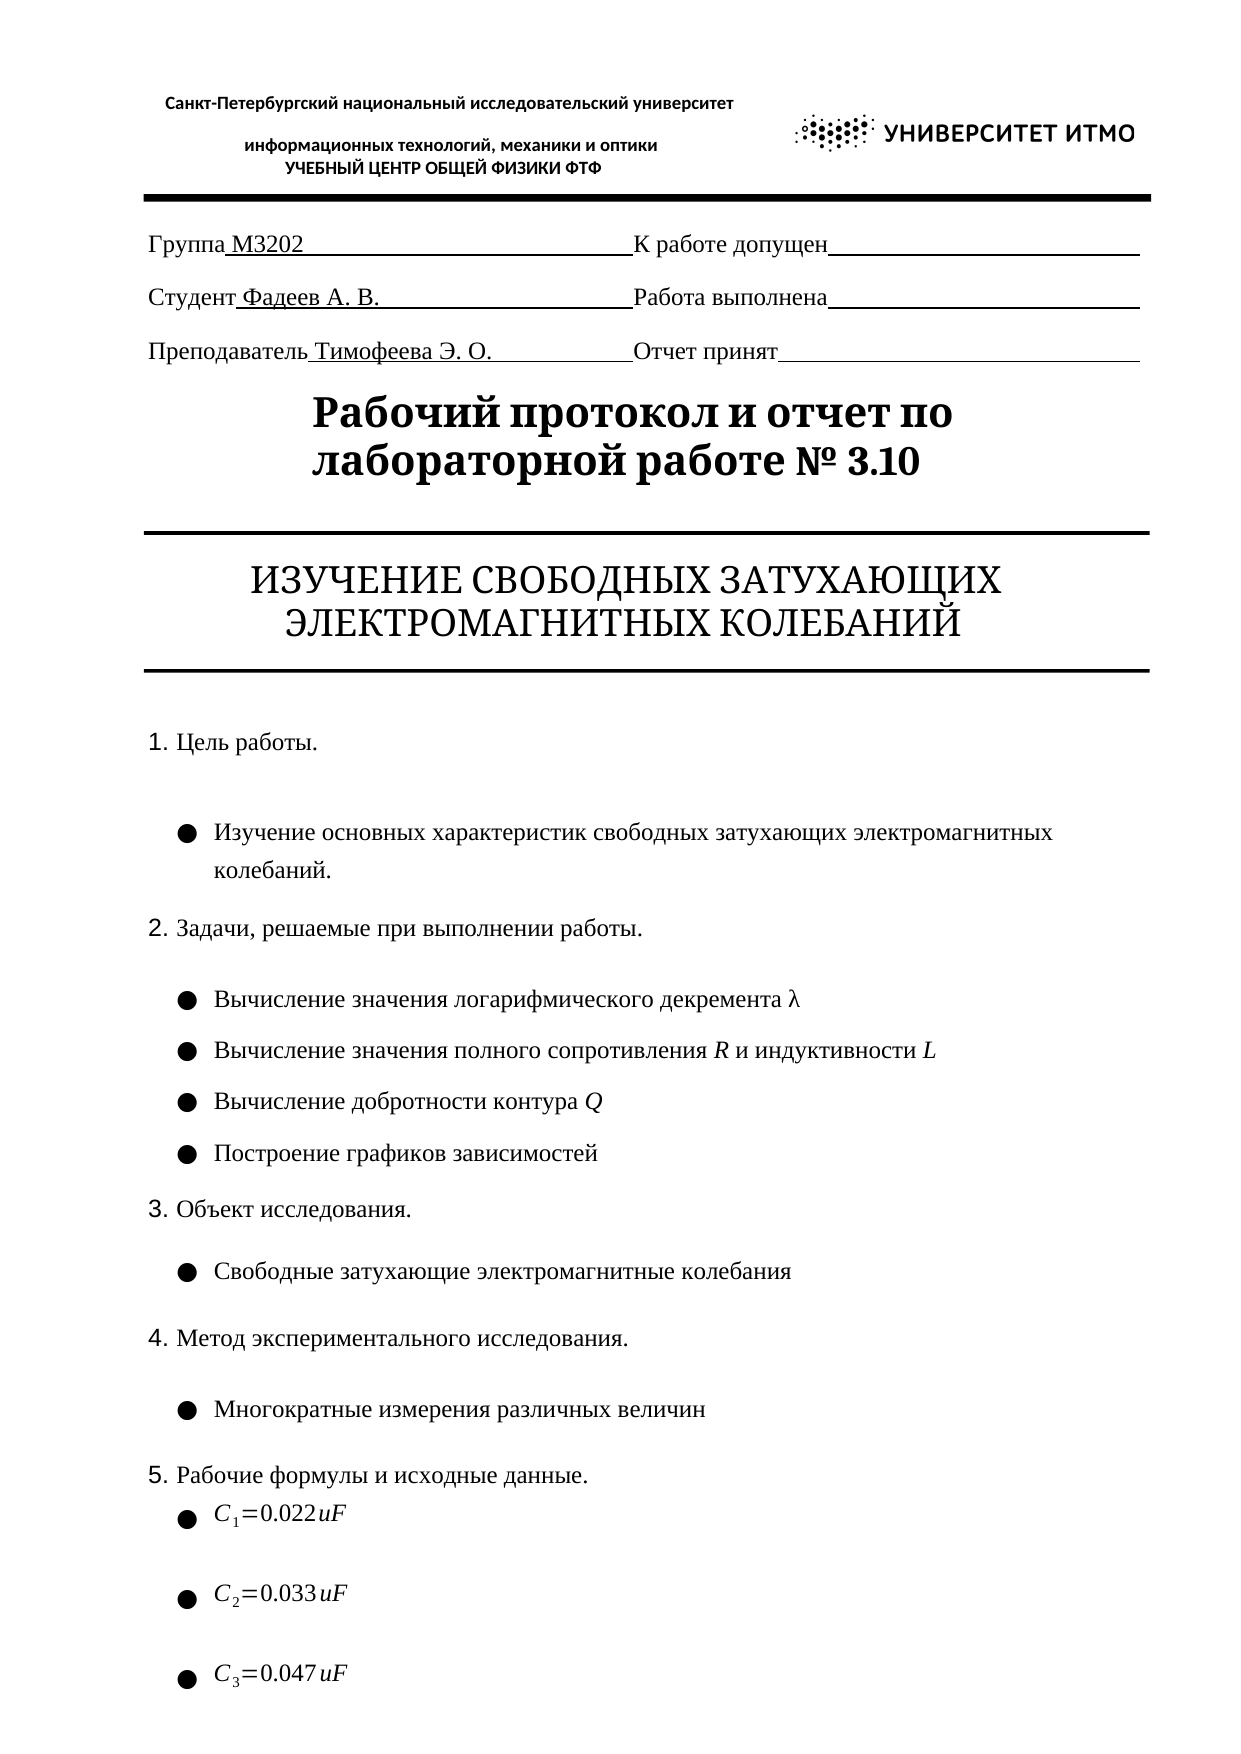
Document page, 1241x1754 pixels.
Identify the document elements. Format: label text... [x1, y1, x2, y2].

list Цель работы. [148, 727, 1169, 756]
list Многократные измерения различных величин [176, 1380, 1169, 1432]
list Объект исследования. [148, 1194, 1169, 1223]
list Задачи, решаемые при выполнении работы. [148, 913, 1169, 941]
list Построение графиков зависимостей [176, 1124, 1169, 1175]
list Вычисление значения полного сопротивления R и индуктивности L [176, 1021, 1169, 1073]
list Метод экспериментального исследования. [148, 1322, 1169, 1351]
list Изучение основных характеристик свободных затухающих электромагнитных колебаний. [176, 804, 1169, 913]
text информационных технологий, механики и оптики УЧЕБНЫЙ ЦЕНТР ОБЩЕЙ ФИЗИКИ ФТФ [244, 114, 1135, 179]
picture [795, 114, 1135, 152]
list Вычисление значения логарифмического декремента λ [176, 970, 1169, 1021]
text ЭЛЕКТРОМАГНИТНЫХ КОЛЕБАНИЙ [77, 603, 1169, 646]
text ИЗУЧЕНИЕ СВОБОДНЫХ ЗАТУХАЮЩИХ [77, 560, 1169, 603]
list Рабочие формулы и исходные данные. [148, 1460, 1169, 1489]
list Свободные затухающие электромагнитные колебания [176, 1242, 1169, 1322]
text Санкт-Петербургский национальный исследовательский университет [165, 91, 1169, 114]
title лабораторной работе № 3.10 [312, 438, 1169, 486]
text Группа M3202 К работе допущен Студент Фадеев А. В. Работа выполнена Преподаватель Тимофеева Э. О. Отчет принят [148, 229, 1141, 365]
title Рабочий протокол и отчет по [312, 390, 1169, 438]
list Вычисление добротности контура Q [176, 1073, 1169, 1124]
